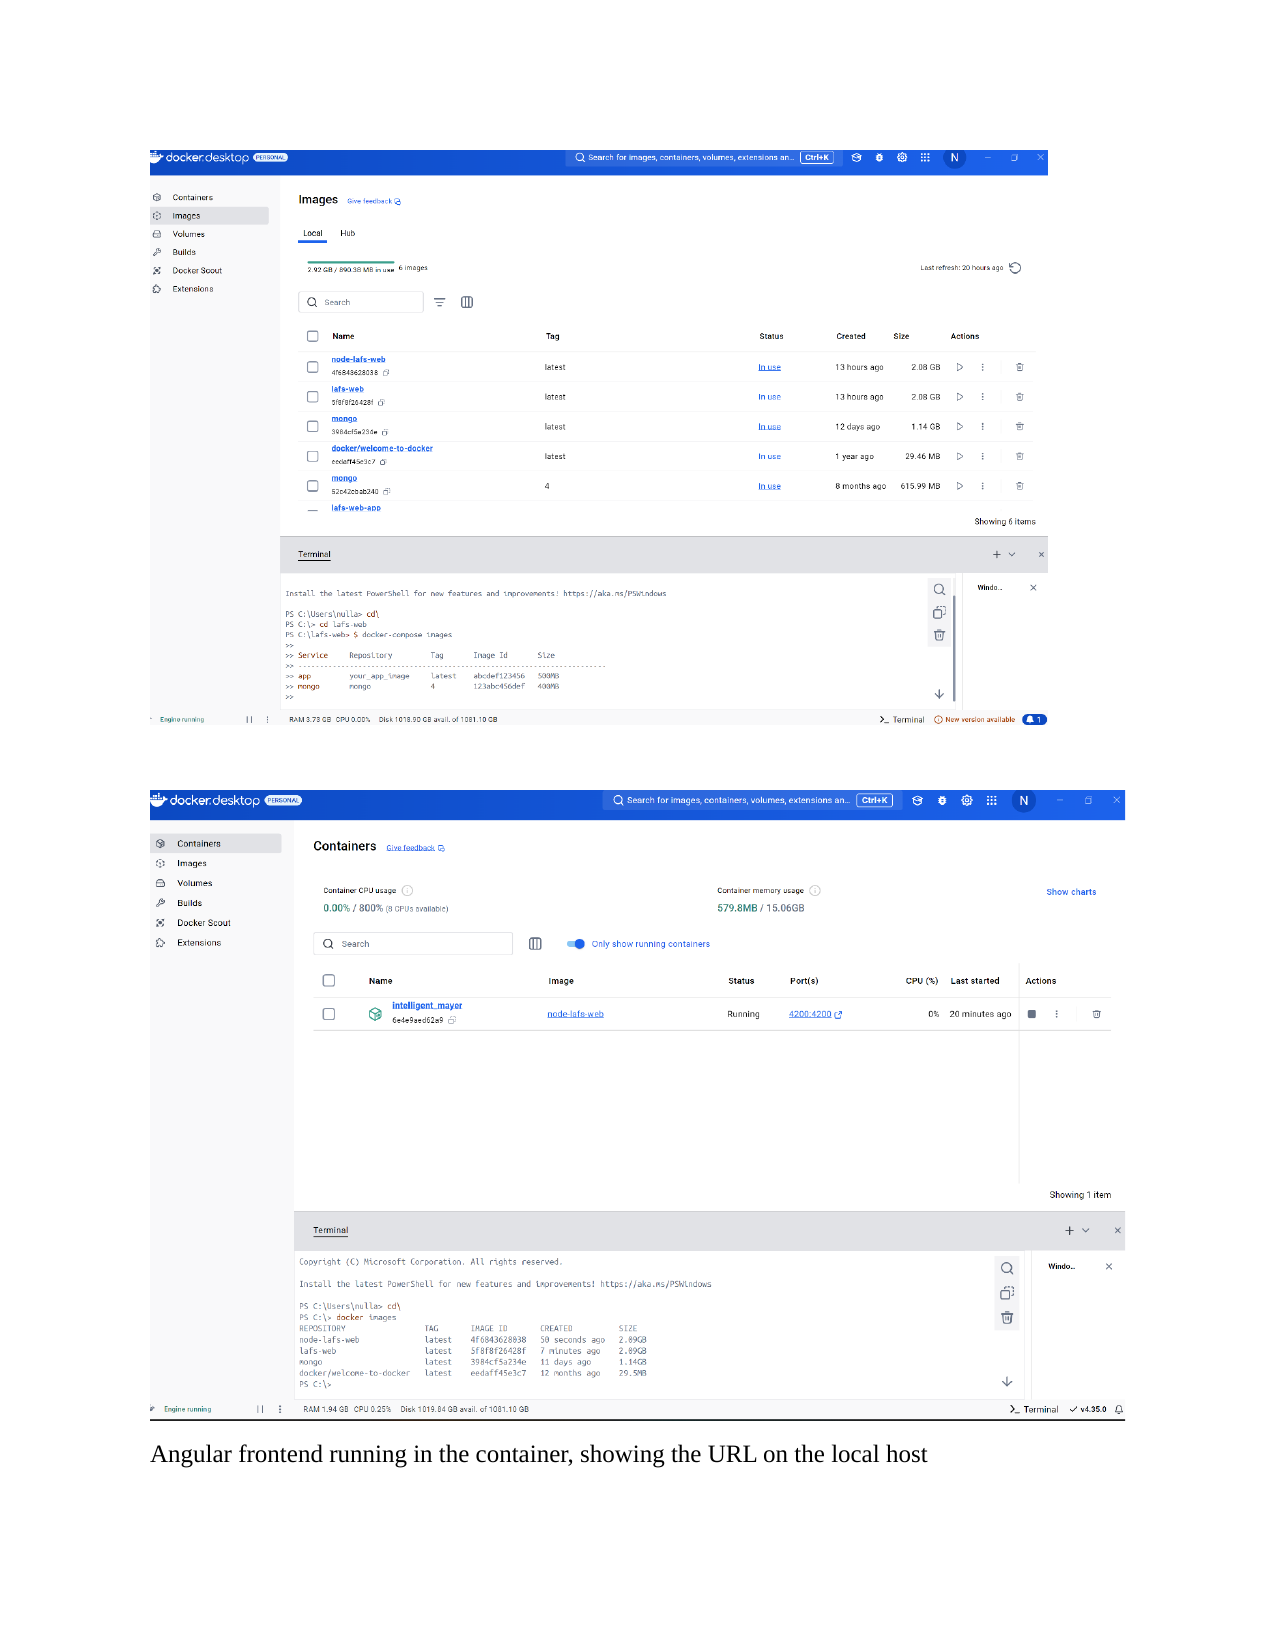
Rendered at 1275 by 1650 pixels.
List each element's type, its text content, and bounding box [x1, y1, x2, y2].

picture [150, 790, 1125, 1421]
text Angular frontend running in the container, showing the URL on the local host [150, 1439, 1125, 1467]
picture [150, 150, 1048, 725]
